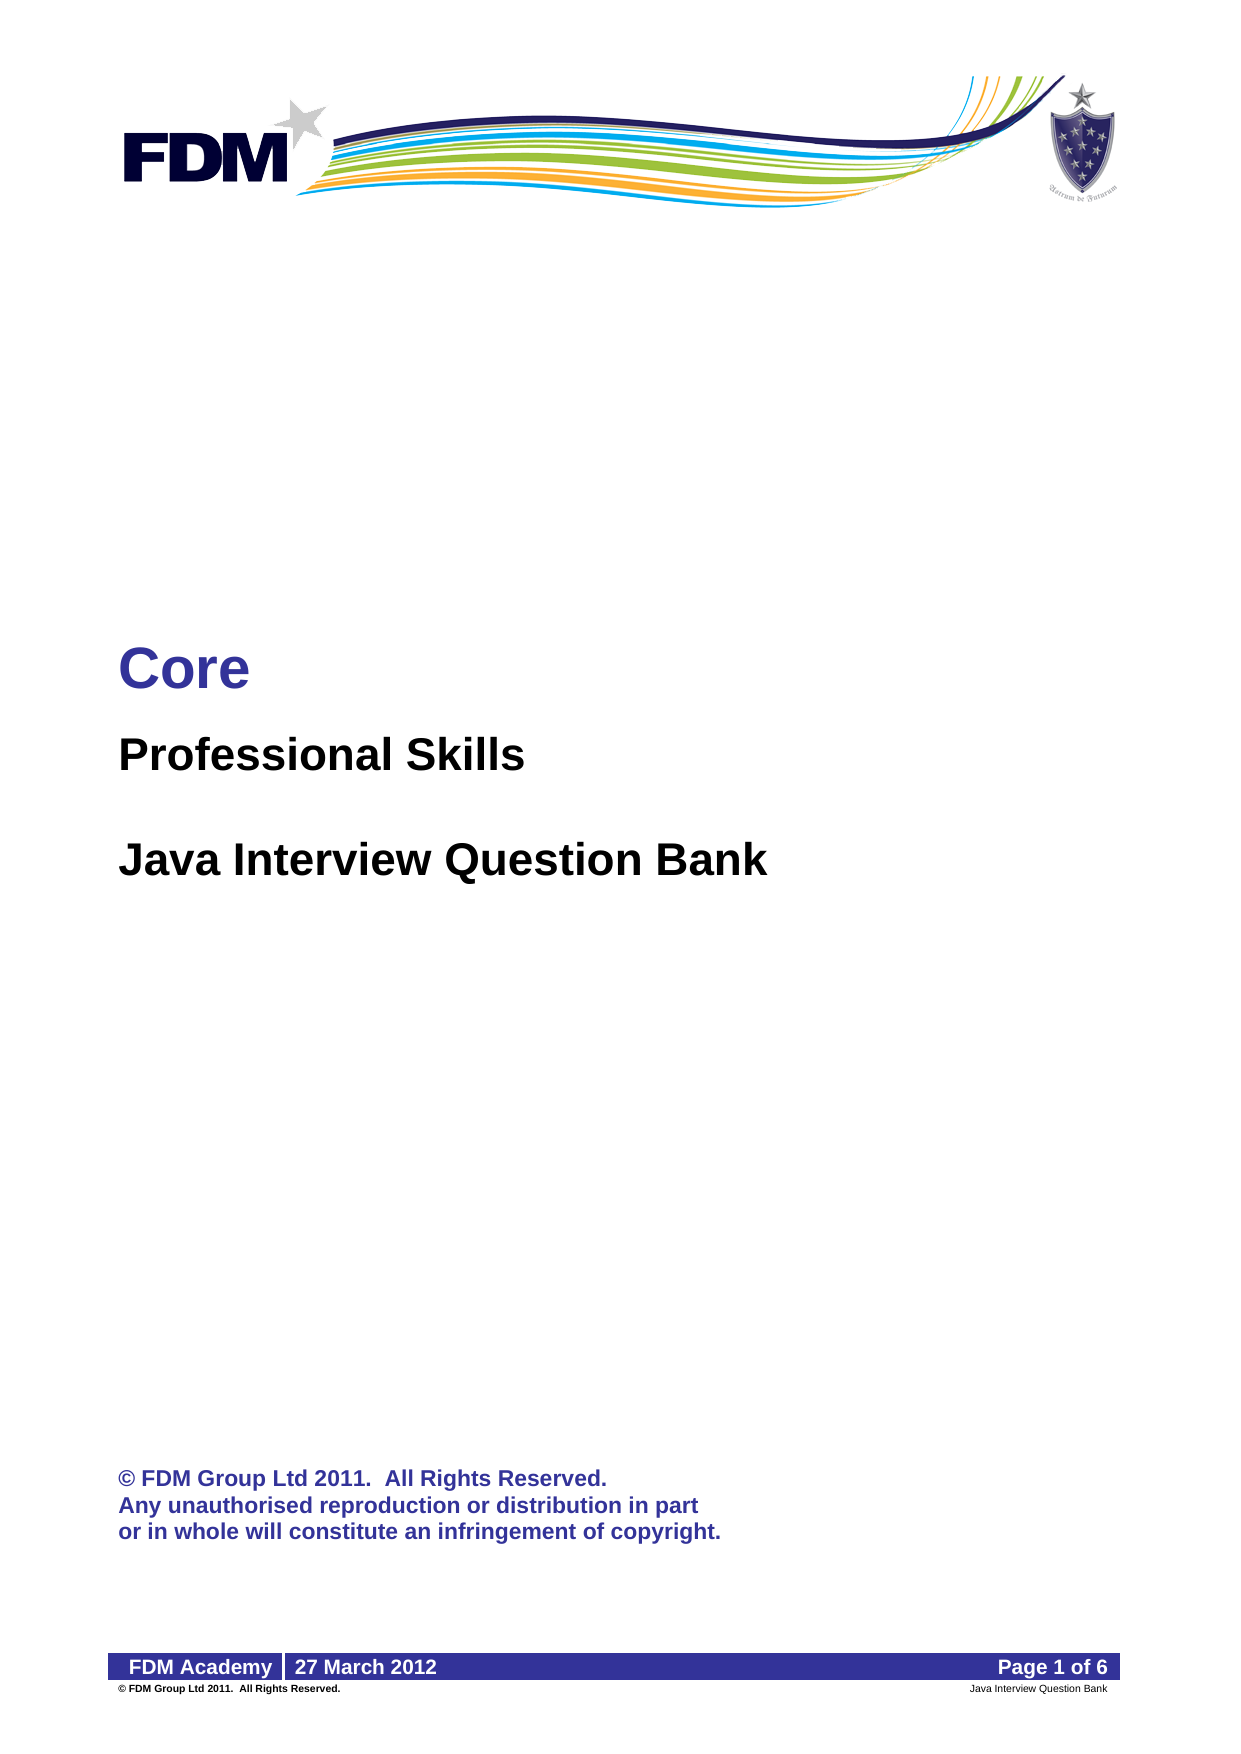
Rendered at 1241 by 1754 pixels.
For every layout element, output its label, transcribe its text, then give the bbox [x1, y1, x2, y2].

title Professional Skills [118, 727, 1122, 780]
text Core [118, 634, 1122, 701]
text © FDM Group Ltd 2011. All Rights Reserved. [118, 1465, 1122, 1492]
picture [118, 73, 1123, 213]
title Java Interview Question Bank [118, 833, 1122, 886]
text Any unauthorised reproduction or distribution in part or in whole will constitute an infringement of copyright. [118, 1492, 1122, 1544]
